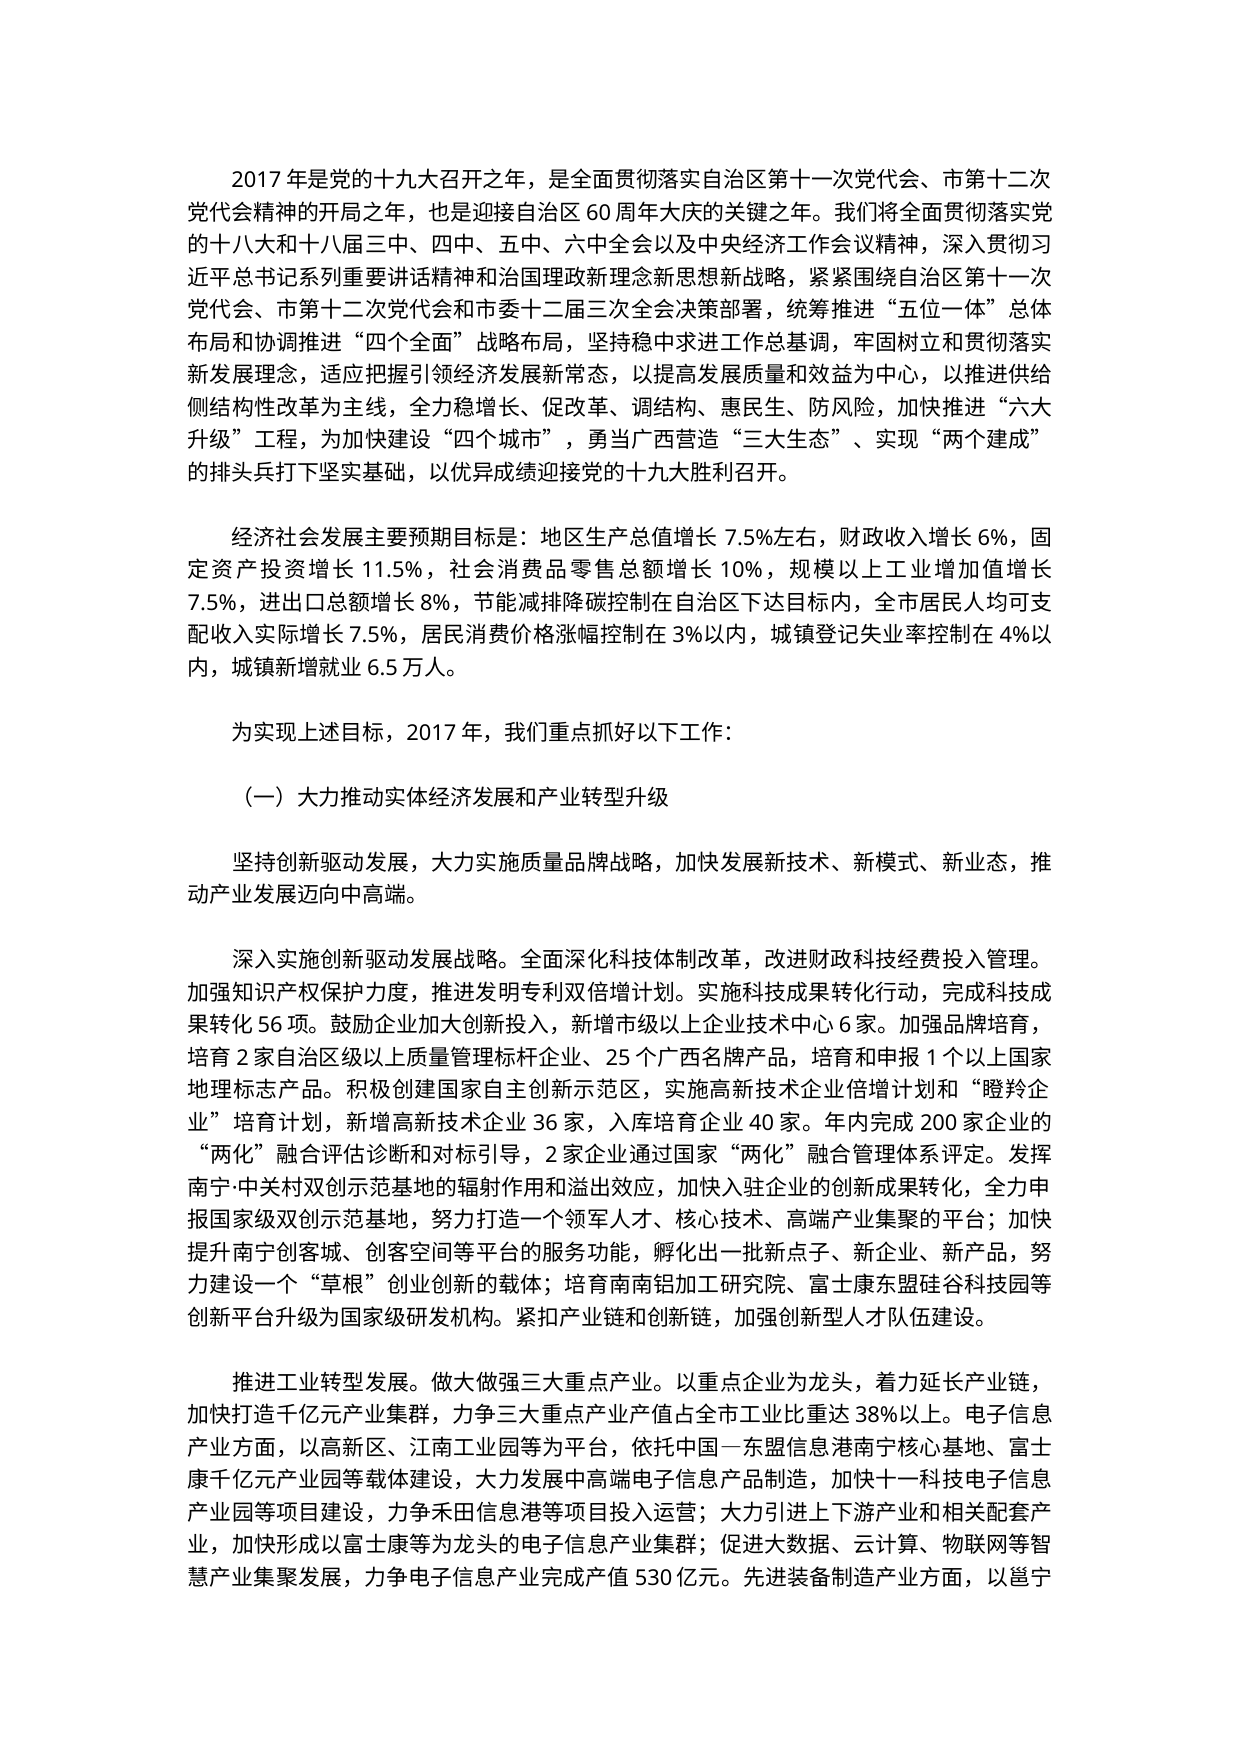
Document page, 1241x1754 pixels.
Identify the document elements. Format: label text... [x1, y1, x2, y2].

text 经济社会发展主要预期目标是：地区生产总值增长7.5%左右，财政收入增长6%，固定资产投资增长11.5%，社会消费品零售总额增长10%，规模以上工业增加值增长7.5%，进出口总额增长8%，节能减排降碳控制在自治区下达目标内，全市居民人均可支配收入实际增长7.5%，居民消费价格涨幅控制在3%以内，城镇登记失业率控制在4%以内，城镇新增就业6.5万人。 [187, 519, 1053, 682]
text （一）大力推动实体经济发展和产业转型升级 [187, 779, 1053, 812]
text 2017年是党的十九大召开之年，是全面贯彻落实自治区第十一次党代会、市第十二次党代会精神的开局之年，也是迎接自治区60周年大庆的关键之年。我们将全面贯彻落实党的十八大和十八届三中、四中、五中、六中全会以及中央经济工作会议精神，深入贯彻习近平总书记系列重要讲话精神和治国理政新理念新思想新战略，紧紧围绕自治区第十一次党代会、市第十二次党代会和市委十二届三次全会决策部署，统筹推进“五位一体”总体布局和协调推进“四个全面”战略布局，坚持稳中求进工作总基调，牢固树立和贯彻落实新发展理念，适应把握引领经济发展新常态，以提高发展质量和效益为中心，以推进供给侧结构性改革为主线，全力稳增长、促改革、调结构、惠民生、防风险，加快推进“六大升级”工程，为加快建设“四个城市”，勇当广西营造“三大生态”、实现“两个建成”的排头兵打下坚实基础，以优异成绩迎接党的十九大胜利召开。 [187, 162, 1053, 487]
text 深入实施创新驱动发展战略。全面深化科技体制改革，改进财政科技经费投入管理。加强知识产权保护力度，推进发明专利双倍增计划。实施科技成果转化行动，完成科技成果转化56项。鼓励企业加大创新投入，新增市级以上企业技术中心6家。加强品牌培育，培育2家自治区级以上质量管理标杆企业、25个广西名牌产品，培育和申报1个以上国家地理标志产品。积极创建国家自主创新示范区，实施高新技术企业倍增计划和“瞪羚企业”培育计划，新增高新技术企业36家，入库培育企业40家。年内完成200家企业的“两化”融合评估诊断和对标引导，2家企业通过国家“两化”融合管理体系评定。发挥南宁·中关村双创示范基地的辐射作用和溢出效应，加快入驻企业的创新成果转化，全力申报国家级双创示范基地，努力打造一个领军人才、核心技术、高端产业集聚的平台；加快提升南宁创客城、创客空间等平台的服务功能，孵化出一批新点子、新企业、新产品，努力建设一个“草根”创业创新的载体；培育南南铝加工研究院、富士康东盟硅谷科技园等创新平台升级为国家级研发机构。紧扣产业链和创新链，加强创新型人才队伍建设。 [187, 942, 1053, 1332]
text 为实现上述目标，2017年，我们重点抓好以下工作： [187, 714, 1053, 747]
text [187, 1364, 1053, 1592]
text 坚持创新驱动发展，大力实施质量品牌战略，加快发展新技术、新模式、新业态，推动产业发展迈向中高端。 [187, 844, 1053, 909]
